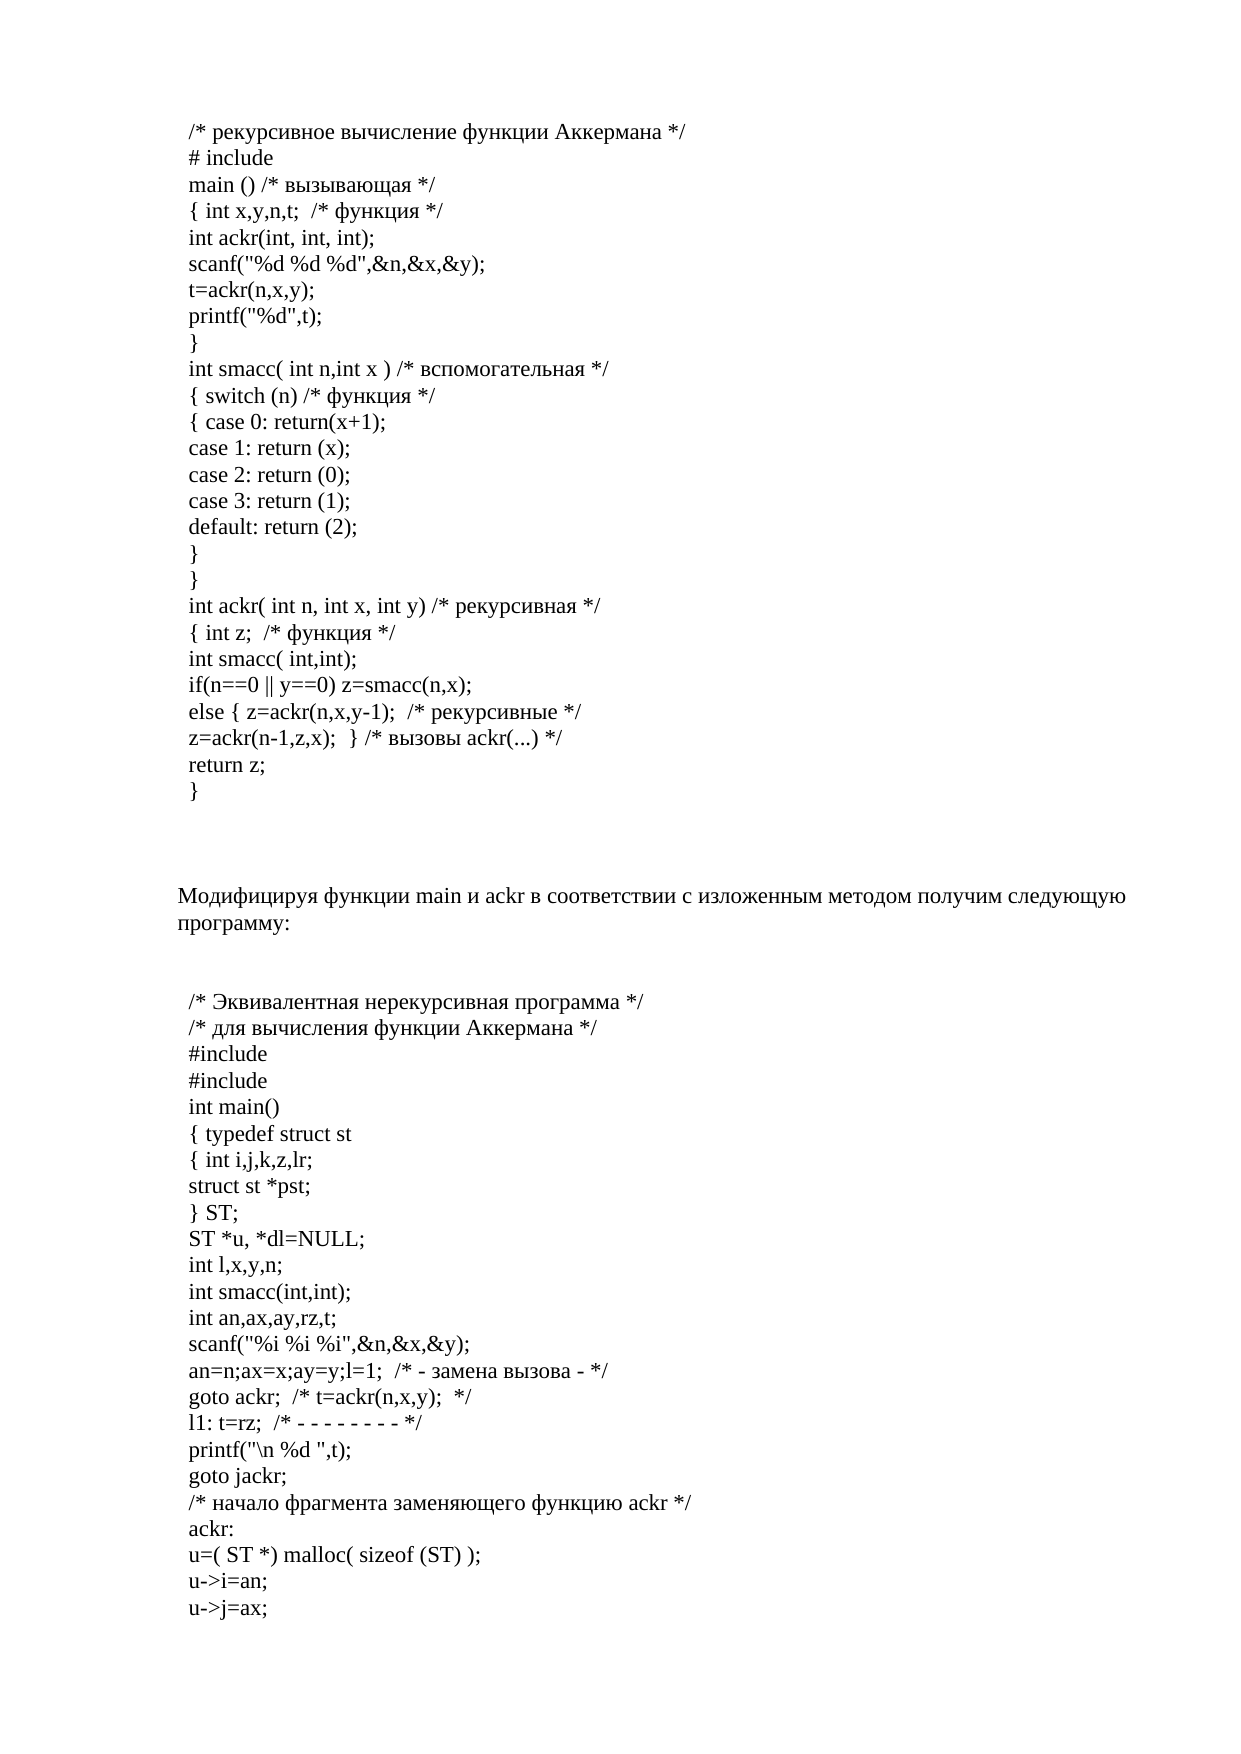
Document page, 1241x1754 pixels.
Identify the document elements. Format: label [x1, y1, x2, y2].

text [177, 118, 1152, 1620]
